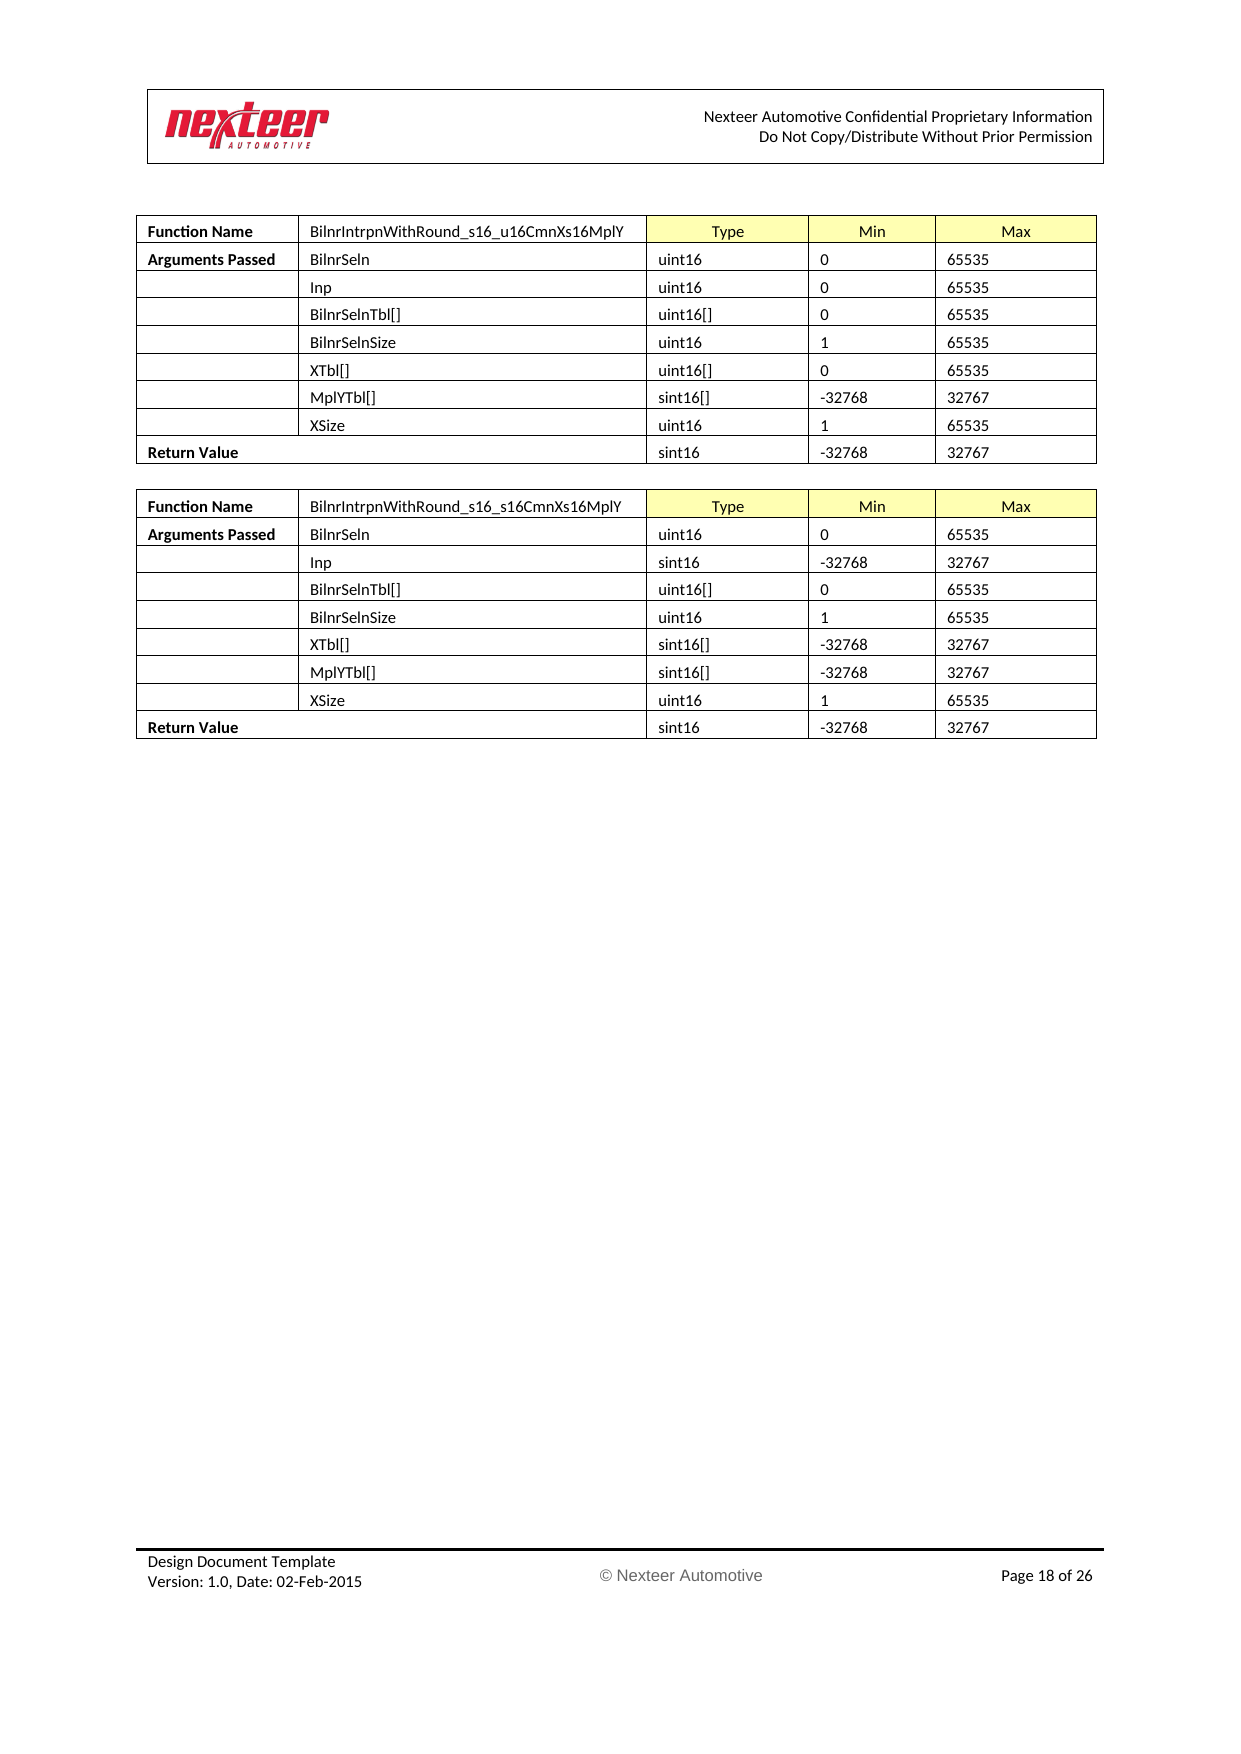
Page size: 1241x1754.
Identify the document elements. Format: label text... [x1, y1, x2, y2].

table_cell XSize [299, 409, 646, 435]
table_cell 1 [809, 601, 935, 627]
table_cell sint16[] [647, 629, 808, 655]
table_cell uint16 [647, 601, 808, 627]
table_cell 1 [809, 684, 935, 710]
table_cell [137, 271, 298, 297]
table_cell Return Value [137, 711, 646, 738]
table_cell 32767 [936, 711, 1096, 738]
table_cell 0 [809, 271, 935, 297]
table_cell 0 [809, 354, 935, 380]
table_cell [137, 409, 298, 435]
table_cell uint16 [647, 326, 808, 352]
table_cell 32767 [936, 546, 1096, 572]
table_cell 65535 [936, 409, 1096, 435]
table_cell uint16[] [647, 354, 808, 380]
table_cell uint16 [647, 271, 808, 297]
table_cell sint16 [647, 436, 808, 463]
table_cell uint16[] [647, 573, 808, 600]
table_header Min [809, 216, 935, 242]
table_cell 65535 [936, 354, 1096, 380]
table_header Max [936, 216, 1096, 242]
table_header Function Name [137, 216, 298, 242]
table_header Max [936, 490, 1096, 517]
table_cell [137, 354, 298, 380]
table_cell [137, 629, 298, 655]
table_header Type [647, 490, 808, 517]
table_cell Arguments Passed [137, 518, 298, 544]
table_cell 65535 [936, 326, 1096, 352]
table_cell 65535 [936, 518, 1096, 544]
table_cell 1 [809, 326, 935, 352]
table_cell BilnrSeln [299, 518, 646, 544]
table_cell [137, 656, 298, 683]
table_header Function Name [137, 490, 298, 517]
table_cell 32767 [936, 436, 1096, 463]
table_cell sint16 [647, 546, 808, 572]
table_cell 32767 [936, 381, 1096, 408]
table_cell 1 [809, 409, 935, 435]
table_cell MplYTbl[] [299, 656, 646, 683]
table_cell -32768 [809, 381, 935, 408]
table_cell Return Value [137, 436, 646, 463]
table_cell [137, 684, 298, 710]
table_cell 0 [809, 573, 935, 600]
table_header BilnrIntrpnWithRound_s16_s16CmnXs16MplY [299, 490, 646, 517]
table_cell sint16 [647, 711, 808, 738]
table_cell BilnrSelnTbl[] [299, 298, 646, 325]
picture [159, 89, 334, 162]
table_cell sint16[] [647, 381, 808, 408]
table_cell XSize [299, 684, 646, 710]
table_cell -32768 [809, 656, 935, 683]
table_cell BilnrSelnSize [299, 326, 646, 352]
table_cell -32768 [809, 711, 935, 738]
table_cell 65535 [936, 601, 1096, 627]
table_cell uint16 [647, 243, 808, 270]
table_cell BilnrSeln [299, 243, 646, 270]
table_cell 65535 [936, 243, 1096, 270]
table_cell [137, 381, 298, 408]
table_cell uint16 [647, 409, 808, 435]
table_header BilnrIntrpnWithRound_s16_u16CmnXs16MplY [299, 216, 646, 242]
table_cell 65535 [936, 271, 1096, 297]
table_header Type [647, 216, 808, 242]
table_cell [137, 573, 298, 600]
table_cell Arguments Passed [137, 243, 298, 270]
table_cell Inp [299, 271, 646, 297]
table_header Min [809, 490, 935, 517]
table_cell XTbl[] [299, 629, 646, 655]
table_cell sint16[] [647, 656, 808, 683]
table_cell uint16 [647, 518, 808, 544]
table_cell uint16 [647, 684, 808, 710]
table_cell MplYTbl[] [299, 381, 646, 408]
table_cell 0 [809, 243, 935, 270]
table_cell BilnrSelnSize [299, 601, 646, 627]
table_cell [137, 601, 298, 627]
table_cell 65535 [936, 573, 1096, 600]
table_cell Inp [299, 546, 646, 572]
table_cell 32767 [936, 656, 1096, 683]
table_cell 65535 [936, 684, 1096, 710]
table_cell -32768 [809, 546, 935, 572]
table_cell [137, 298, 298, 325]
table_cell 0 [809, 518, 935, 544]
table_cell -32768 [809, 629, 935, 655]
table_cell 0 [809, 298, 935, 325]
table_cell [137, 546, 298, 572]
table_cell [137, 326, 298, 352]
table_cell 32767 [936, 629, 1096, 655]
table_cell -32768 [809, 436, 935, 463]
table_cell 65535 [936, 298, 1096, 325]
table_cell uint16[] [647, 298, 808, 325]
table_cell XTbl[] [299, 354, 646, 380]
table_cell BilnrSelnTbl[] [299, 573, 646, 600]
